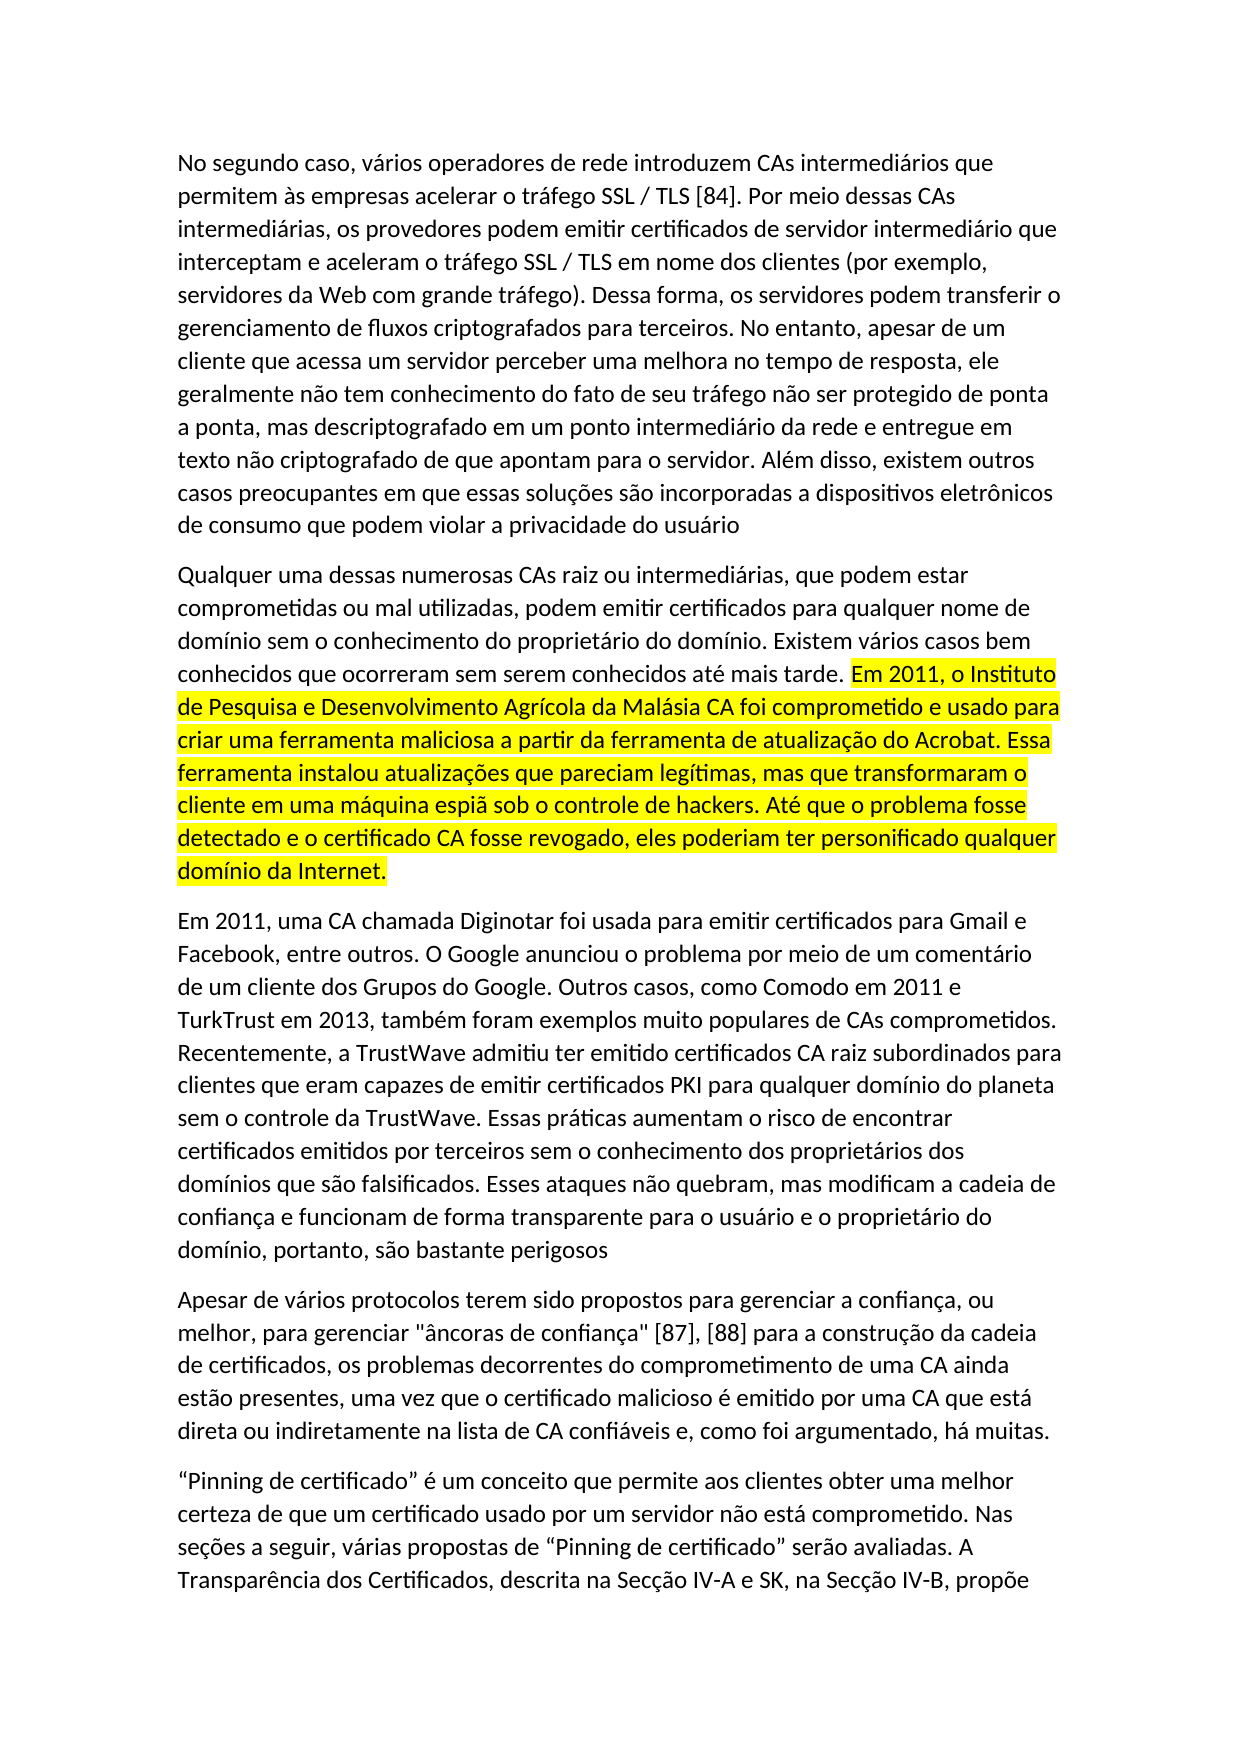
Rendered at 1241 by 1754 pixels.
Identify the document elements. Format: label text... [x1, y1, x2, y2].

text Apesar de vários protocolos terem sido propostos para gerenciar a confiança, ou melhor, para gerenciar "âncoras de confiança" [87], [88] para a construção da cadeia de certificados, os problemas decorrentes do comprometimento de uma CA ainda estão presentes, uma vez que o certificado malicioso é emitido por uma CA que está direta ou indiretamente na lista de CA confiáveis e, como foi argumentado, há muitas. [177, 1284, 1063, 1446]
text Qualquer uma dessas numerosas CAs raiz ou intermediárias, que podem estar comprometidas ou mal utilizadas, podem emitir certificados para qualquer nome de domínio sem o conhecimento do proprietário do domínio. Existem vários casos bem conhecidos que ocorreram sem serem conhecidos até mais tarde. Em 2011, o Instituto de Pesquisa e Desenvolvimento Agrícola da Malásia CA foi comprometido e usado para criar uma ferramenta maliciosa a partir da ferramenta de atualização do Acrobat. Essa ferramenta instalou atualizações que pareciam legítimas, mas que transformaram o cliente em uma máquina espiã sob o controle de hackers. Até que o problema fosse detectado e o certificado CA fosse revogado, eles poderiam ter personificado qualquer domínio da Internet. [177, 559, 1063, 886]
text No segundo caso, vários operadores de rede introduzem CAs intermediários que permitem às empresas acelerar o tráfego SSL / TLS [84]. Por meio dessas CAs intermediárias, os provedores podem emitir certificados de servidor intermediário que interceptam e aceleram o tráfego SSL / TLS em nome dos clientes (por exemplo, servidores da Web com grande tráfego). Dessa forma, os servidores podem transferir o gerenciamento de fluxos criptografados para terceiros. No entanto, apesar de um cliente que acessa um servidor perceber uma melhora no tempo de resposta, ele geralmente não tem conhecimento do fato de seu tráfego não ser protegido de ponta a ponta, mas descriptografado em um ponto intermediário da rede e entregue em texto não criptografado de que apontam para o servidor. Além disso, existem outros casos preocupantes em que essas soluções são incorporadas a dispositivos eletrônicos de consumo que podem violar a privacidade do usuário [177, 148, 1063, 540]
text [177, 1465, 1063, 1594]
text Em 2011, uma CA chamada Diginotar foi usada para emitir certificados para Gmail e Facebook, entre outros. O Google anunciou o problema por meio de um comentário de um cliente dos Grupos do Google. Outros casos, como Comodo em 2011 e TurkTrust em 2013, também foram exemplos muito populares de CAs comprometidos. Recentemente, a TrustWave admitiu ter emitido certificados CA raiz subordinados para clientes que eram capazes de emitir certificados PKI para qualquer domínio do planeta sem o controle da TrustWave. Essas práticas aumentam o risco de encontrar certificados emitidos por terceiros sem o conhecimento dos proprietários dos domínios que são falsificados. Esses ataques não quebram, mas modificam a cadeia de confiança e funcionam de forma transparente para o usuário e o proprietário do domínio, portanto, são bastante perigosos [177, 905, 1063, 1265]
